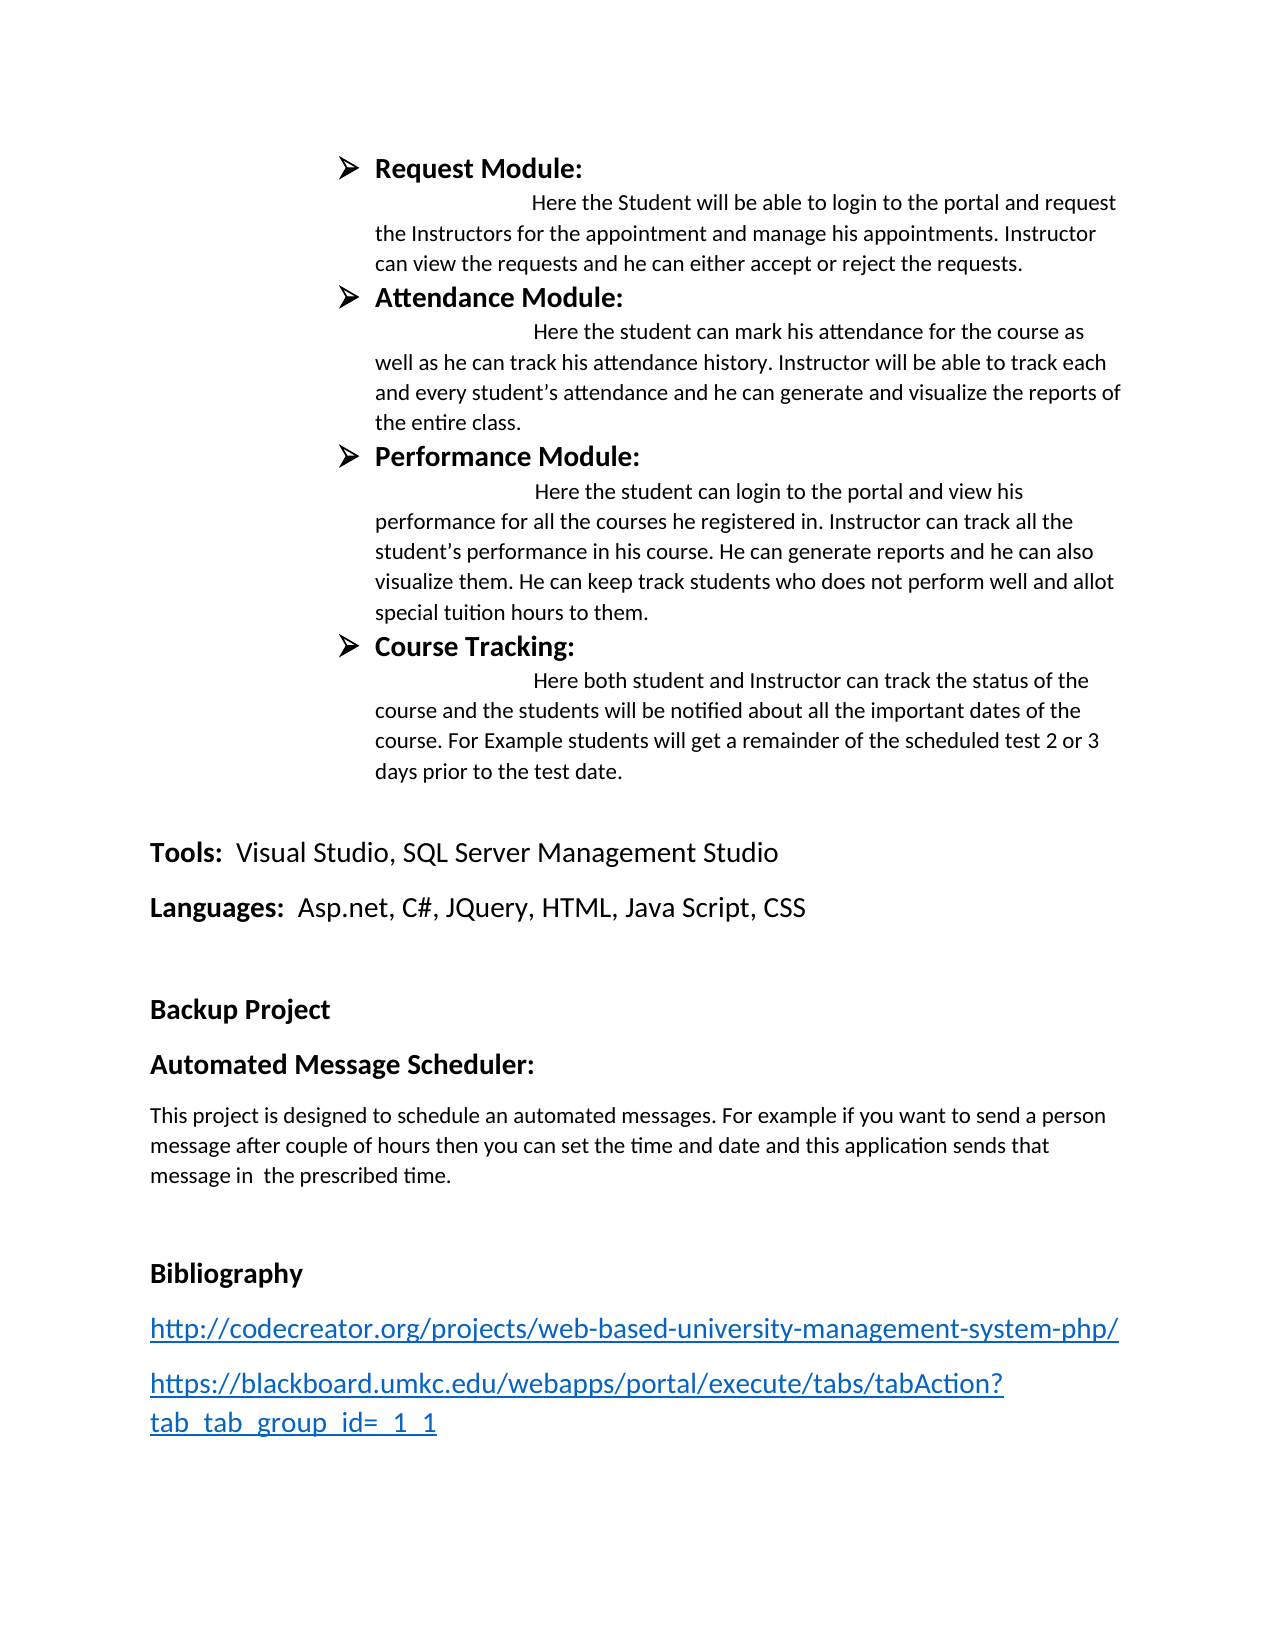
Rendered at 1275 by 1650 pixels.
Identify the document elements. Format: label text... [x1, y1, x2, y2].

text https://blackboard.umkc.edu/webapps/portal/execute/tabs/tabAction?tab_tab_group_id=_1_1 [150, 1366, 1125, 1440]
list Performance Module: [337, 438, 1125, 474]
list Here the student can mark his attendance for the course as well as he can track his attendance history. Instructor will be able to track each and every student’s attendance and he can generate and visualize the reports of the entire class. [375, 317, 1125, 436]
text http://codecreator.org/projects/web-based-university-management-system-php/ [150, 1311, 1125, 1346]
text Languages: Asp.net, C#, JQuery, HTML, Java Script, CSS [150, 889, 1125, 925]
text This project is designed to schedule an automated messages. For example if you want to send a person message after couple of hours then you can set the time and date and this application sends that message in the prescribed time. [150, 1101, 1125, 1190]
text Bibliography [150, 1255, 1125, 1291]
list Request Module: [337, 150, 1125, 186]
list Here the Student will be able to login to the portal and request the Instructors for the appointment and manage his appointments. Instructor can view the requests and he can either accept or reject the requests. [375, 188, 1125, 277]
list Attendance Module: [337, 279, 1125, 315]
text Automated Message Scheduler: [150, 1046, 1125, 1082]
list Here the student can login to the portal and view his performance for all the courses he registered in. Instructor can track all the student’s performance in his course. He can generate reports and he can also visualize them. He can keep track students who does not perform well and allot special tuition hours to them. [375, 477, 1125, 626]
list Course Tracking: [337, 628, 1125, 663]
text Tools: Visual Studio, SQL Server Management Studio [150, 834, 1125, 869]
text Backup Project [150, 991, 1125, 1027]
list Here both student and Instructor can track the status of the course and the students will be notified about all the important dates of the course. For Example students will get a remainder of the scheduled test 2 or 3 days prior to the test date. [375, 666, 1125, 785]
